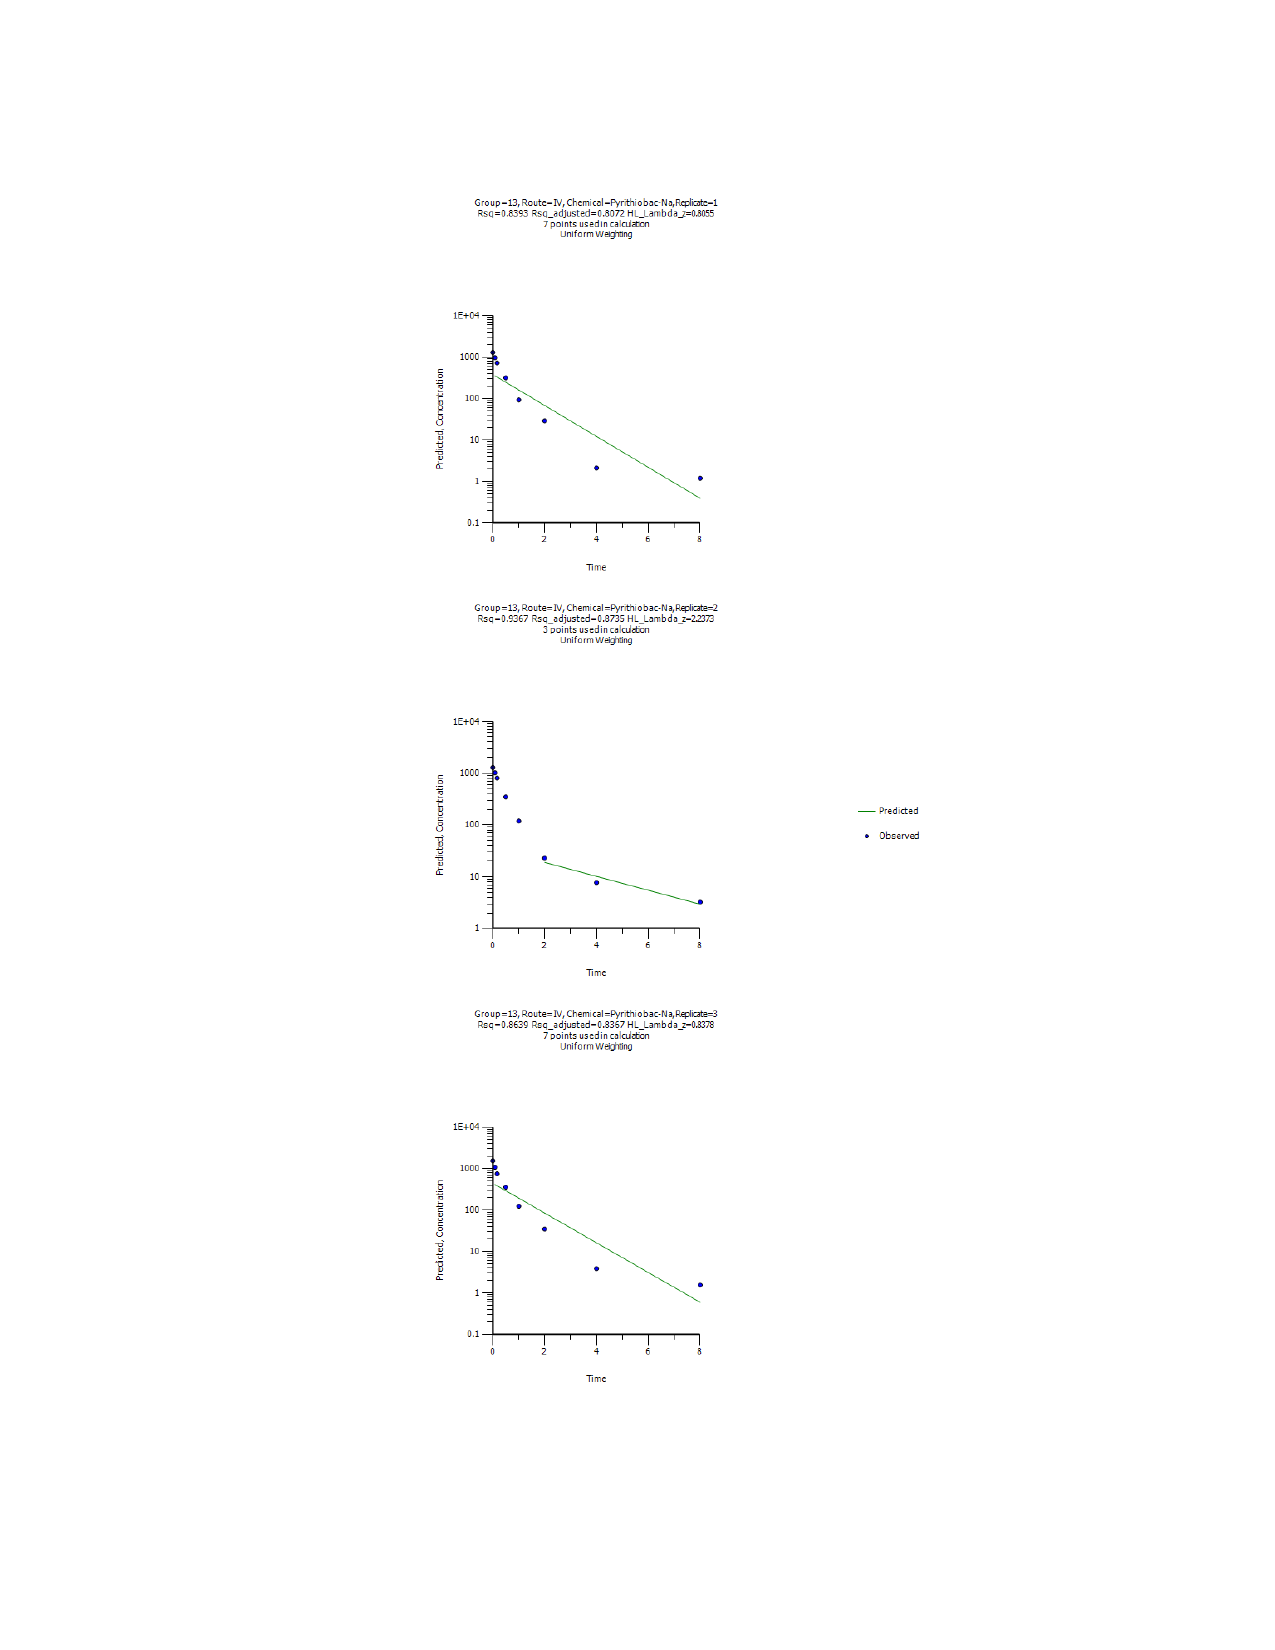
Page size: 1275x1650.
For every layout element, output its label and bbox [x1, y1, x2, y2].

picture [327, 150, 949, 1500]
